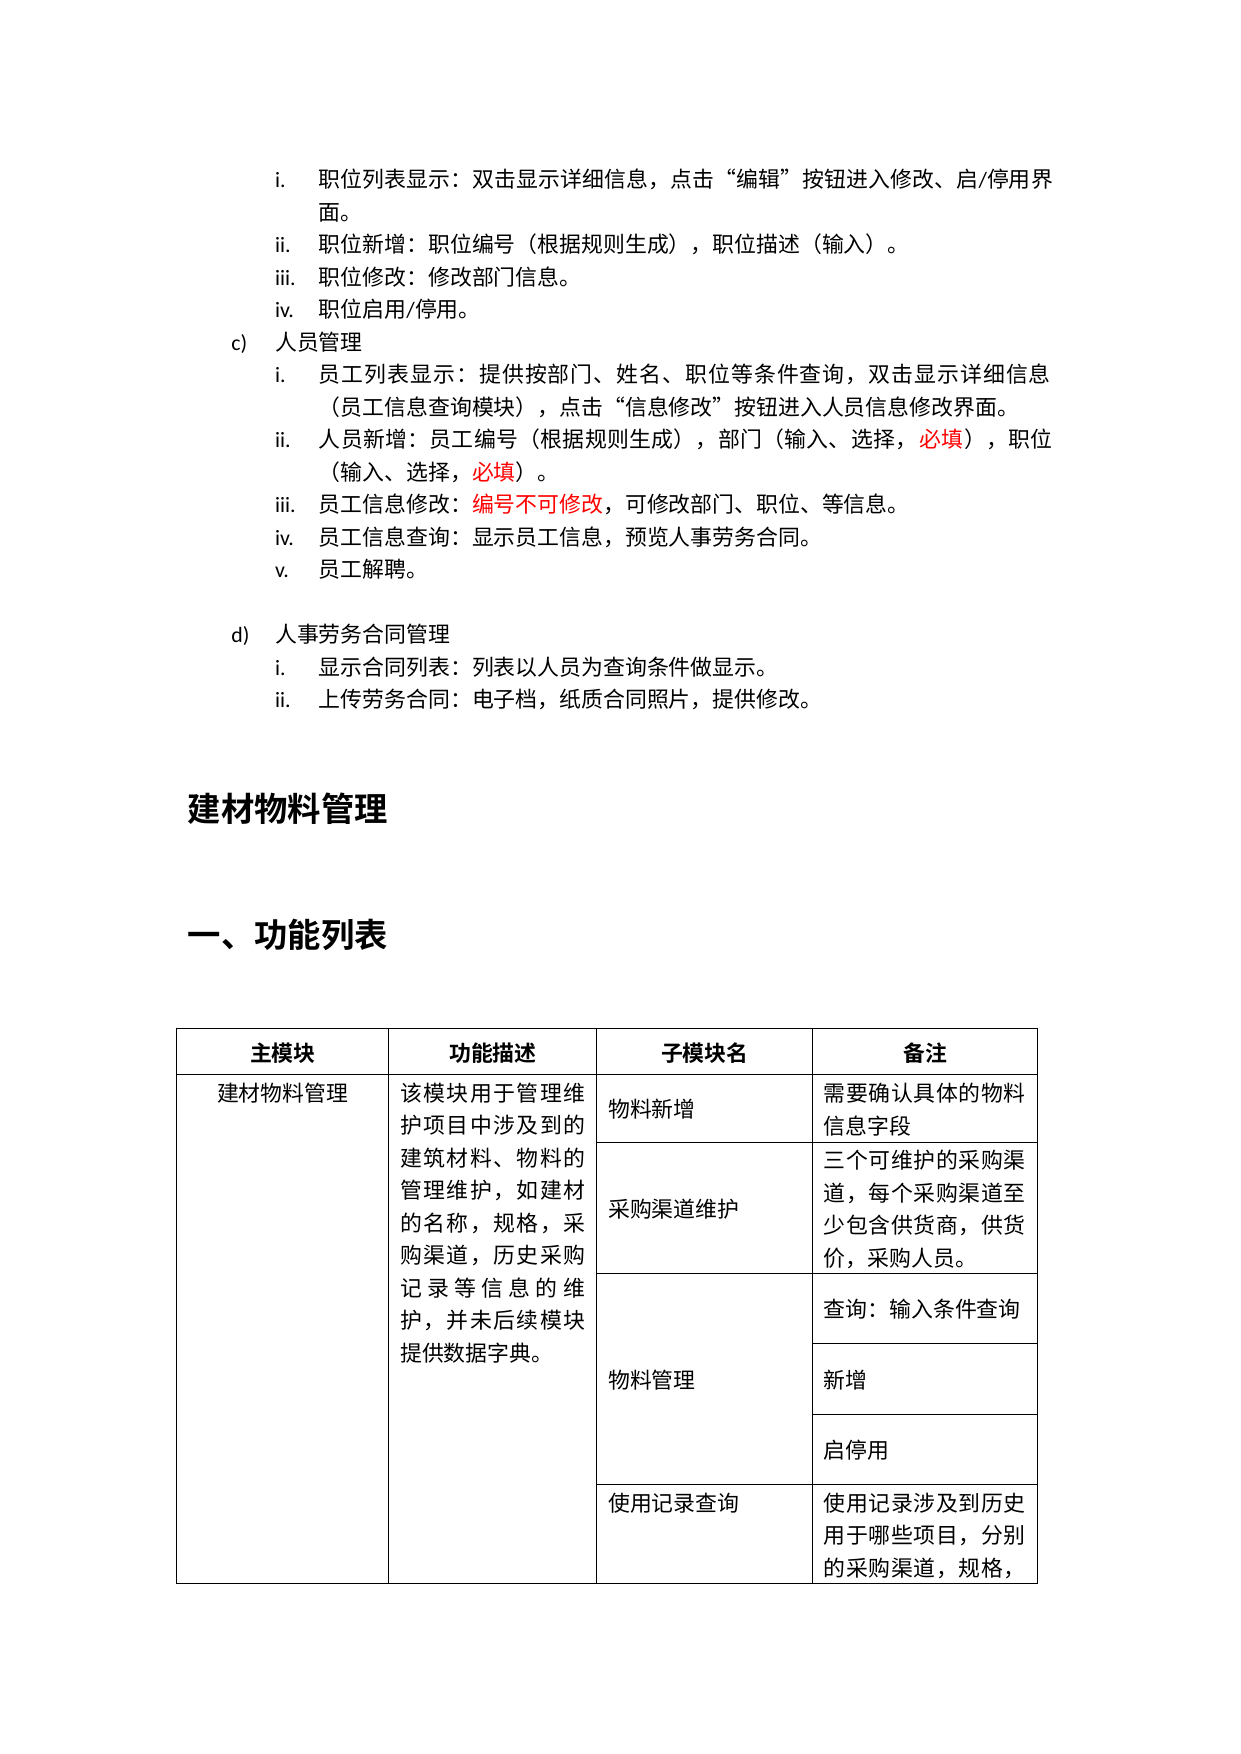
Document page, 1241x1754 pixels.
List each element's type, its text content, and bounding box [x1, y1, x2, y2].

list 职位启用/停用。 [275, 292, 1053, 324]
table_cell 需要确认具体的物料信息字段 [813, 1075, 1037, 1142]
list 员工信息查询：显示员工信息，预览人事劳务合同。 [275, 519, 1053, 552]
list 职位新增：职位编号（根据规则生成），职位描述（输入）。 [275, 227, 1053, 259]
table_cell 物料管理 [597, 1274, 812, 1484]
list 显示合同列表：列表以人员为查询条件做显示。 [275, 649, 1053, 682]
table_header 子模块名 [597, 1029, 812, 1074]
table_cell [813, 1485, 1037, 1583]
table_header 功能描述 [389, 1029, 596, 1074]
table_cell 采购渠道维护 [597, 1143, 812, 1273]
table_cell 新增 [813, 1344, 1037, 1414]
table_cell 使用记录查询 [597, 1485, 812, 1583]
list 职位修改：修改部门信息。 [275, 259, 1053, 292]
table_cell 物料新增 [597, 1075, 812, 1142]
list 员工解聘。 [275, 552, 1053, 584]
subtitle 建材物料管理 [187, 774, 1053, 839]
table_cell 建材物料管理 [177, 1075, 388, 1583]
table_header 主模块 [177, 1029, 388, 1074]
table_cell 启停用 [813, 1415, 1037, 1484]
list 人事劳务合同管理 [231, 617, 1053, 649]
list 上传劳务合同：电子档，纸质合同照片，提供修改。 [275, 682, 1053, 714]
subtitle 一、功能列表 [187, 901, 1053, 966]
table_header 备注 [813, 1029, 1037, 1074]
list 员工列表显示：提供按部门、姓名、职位等条件查询，双击显示详细信息（员工信息查询模块），点击“信息修改”按钮进入人员信息修改界面。 [275, 357, 1053, 422]
list 职位列表显示：双击显示详细信息，点击“编辑”按钮进入修改、启/停用界面。 [275, 162, 1053, 227]
list 人员管理 [231, 324, 1053, 357]
list 员工信息修改：编号不可修改，可修改部门、职位、等信息。 [275, 487, 1053, 519]
table_cell 该模块用于管理维护项目中涉及到的建筑材料、物料的管理维护，如建材的名称，规格，采购渠道，历史采购记录等信息的维护，并未后续模块提供数据字典。 [389, 1075, 596, 1583]
table_cell 三个可维护的采购渠道，每个采购渠道至少包含供货商，供货价，采购人员。 [813, 1143, 1037, 1273]
table_cell 查询：输入条件查询 [813, 1274, 1037, 1343]
list 人员新增：员工编号（根据规则生成），部门（输入、选择，必填），职位（输入、选择，必填）。 [275, 422, 1053, 487]
